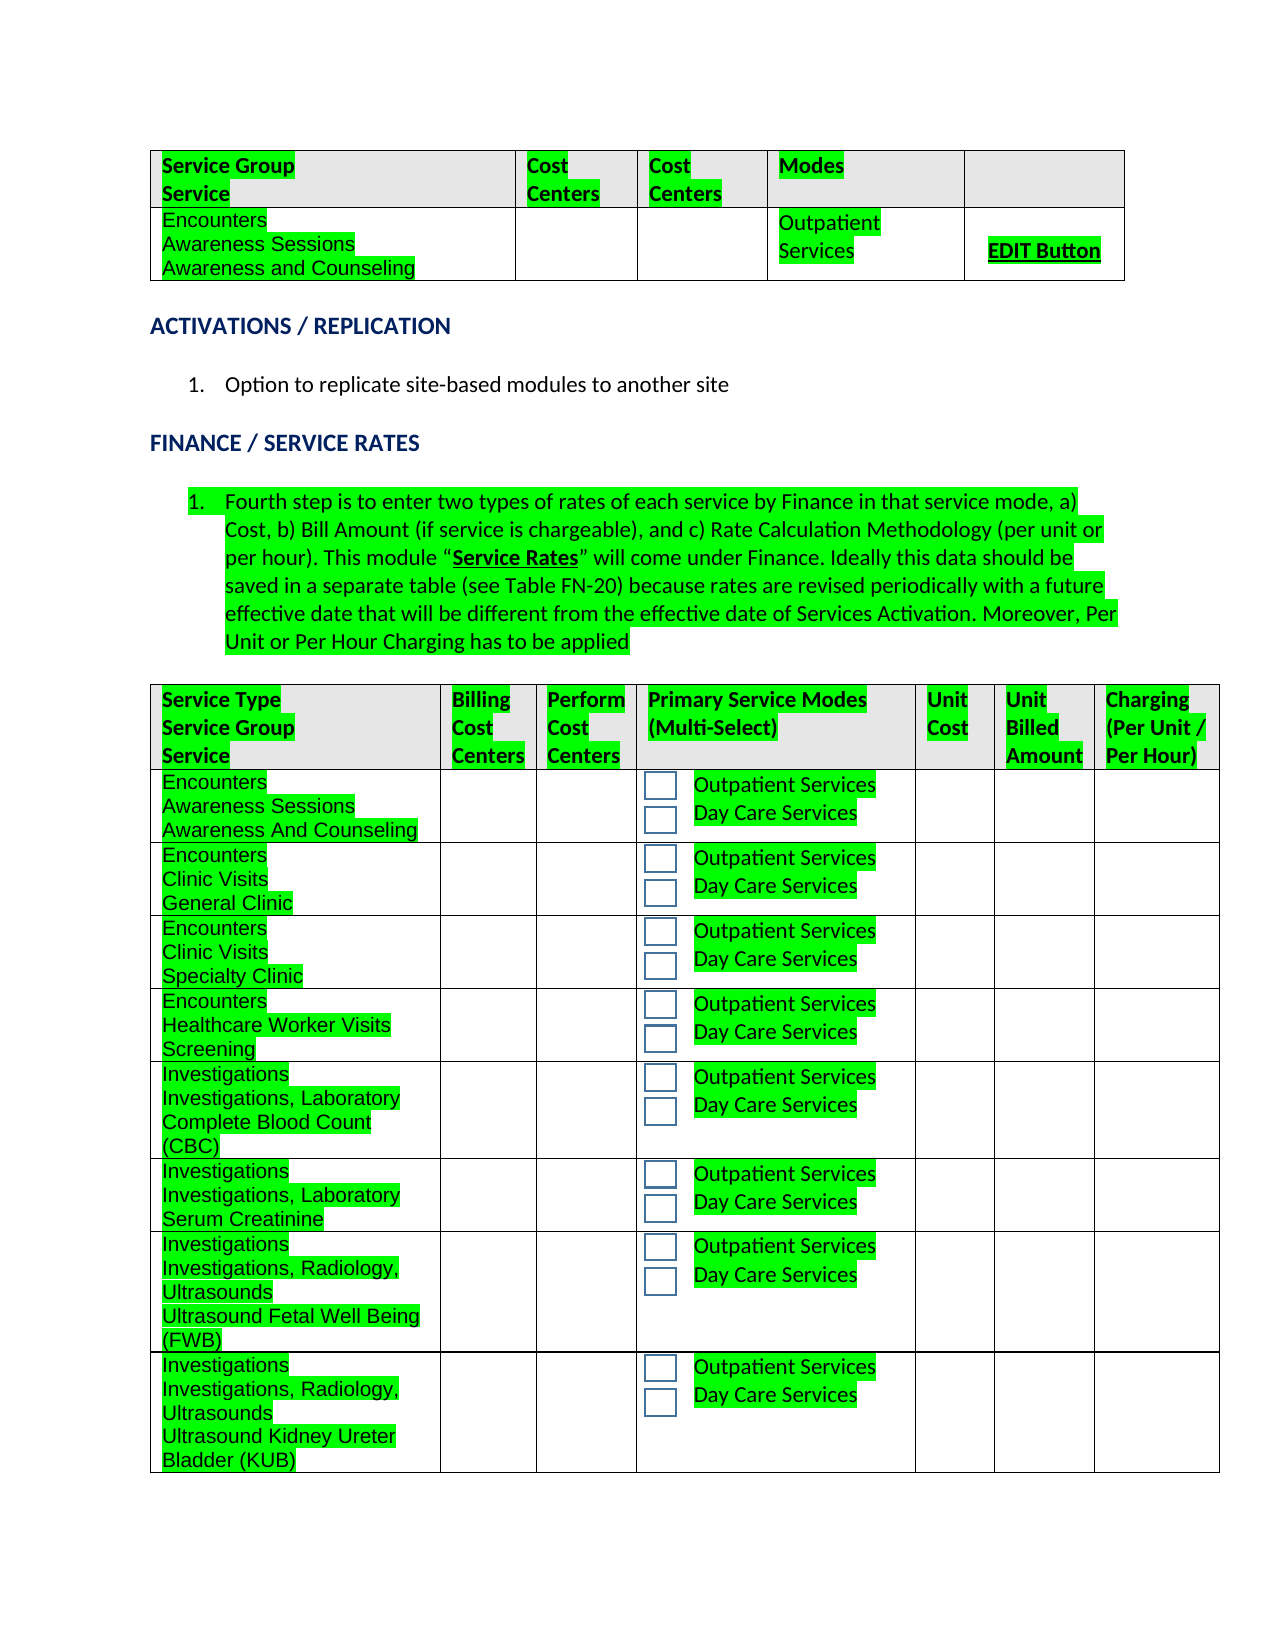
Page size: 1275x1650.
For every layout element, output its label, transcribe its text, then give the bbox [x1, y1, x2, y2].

table_cell [537, 989, 636, 1061]
table_cell Investigations Investigations, Radiology, Ultrasounds Ultrasound Fetal Well Being (FWB) [151, 1232, 440, 1351]
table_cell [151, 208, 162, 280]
table_cell [638, 208, 767, 280]
table_cell [441, 1232, 536, 1351]
table_cell [537, 770, 636, 842]
table_cell Investigations Investigations, Radiology, Ultrasounds Ultrasound Kidney Ureter Bladder (KUB) [273, 1353, 440, 1472]
table_cell [995, 843, 1094, 915]
table_cell [916, 843, 994, 915]
table_cell [537, 843, 636, 915]
table_cell [441, 1353, 536, 1472]
table_cell Investigations Investigations, Laboratory Complete Blood Count (CBC) [220, 1062, 440, 1158]
text FINANCE / SERVICE RATES [150, 427, 1125, 458]
table_cell [441, 770, 536, 842]
table_cell [916, 1062, 994, 1158]
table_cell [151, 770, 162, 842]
table_header Unit Billed Amount [1047, 685, 1094, 769]
table_cell Outpatient Services Day Care Services [637, 1159, 915, 1231]
table_cell Outpatient Services Day Care Services [637, 1232, 915, 1351]
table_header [768, 151, 964, 207]
table_cell Encounters Clinic Visits General Clinic [267, 843, 440, 915]
table_cell [1095, 843, 1219, 915]
table_cell [916, 770, 994, 842]
table_cell Encounters Healthcare Worker Visits Screening [256, 989, 440, 1061]
table_cell Outpatient Services Day Care Services [637, 770, 915, 842]
table_cell [441, 843, 536, 915]
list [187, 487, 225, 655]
table_header Billing Cost Centers [493, 685, 536, 769]
table_cell [916, 989, 994, 1061]
table_cell Encounters Awareness Sessions Awareness and Counseling [267, 208, 515, 280]
table_cell Investigations Investigations, Laboratory Serum Creatinine [289, 1159, 440, 1231]
table_header Primary Service Modes (Multi-Select) [637, 685, 915, 769]
table_cell [537, 1159, 636, 1231]
table_cell [516, 208, 637, 280]
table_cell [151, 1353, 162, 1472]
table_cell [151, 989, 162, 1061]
table_cell [1095, 1062, 1219, 1158]
table_cell [441, 1062, 536, 1158]
table_header Service Type Service Group Service [230, 685, 440, 769]
table_cell [441, 916, 536, 988]
list Option to replicate site-based modules to another site [187, 370, 1125, 398]
table_cell [1095, 989, 1219, 1061]
table_cell [537, 1062, 636, 1158]
table_cell [995, 770, 1094, 842]
table_header Unit Cost [916, 685, 994, 769]
table_cell [916, 1353, 994, 1472]
table_cell Outpatient Services Day Care Services [637, 916, 915, 988]
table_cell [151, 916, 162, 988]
text ACTIVATIONS / REPLICATION [150, 310, 1125, 341]
table_cell [441, 1159, 536, 1231]
table_header Service Type Service Group Service [230, 151, 515, 207]
table_cell [995, 1232, 1094, 1351]
table_cell Outpatient Services Day Care Services [637, 843, 915, 915]
table_cell [916, 1159, 994, 1231]
table_cell [1095, 1353, 1219, 1472]
table_cell [1095, 1232, 1219, 1351]
table_header Perform Cost Centers [589, 685, 636, 769]
table_cell [537, 1232, 636, 1351]
table_cell Encounters Awareness Sessions Awareness And Counseling [267, 770, 440, 842]
table_cell [1095, 1159, 1219, 1231]
table_header Billing Cost Centers [568, 151, 637, 207]
table_cell Encounters Clinic Visits Specialty Clinic [267, 916, 440, 988]
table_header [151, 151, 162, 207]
table_cell [441, 989, 536, 1061]
list Fourth step is to enter two types of rates of each service by Finance in that service mode, a) Cost, b) Bill Amount (if service is chargeable), and c) Rate Calculation Methodology (per unit or per hour). This module “Service Rates” will come under Finance. Ideally this data should be saved in a separate table (see Table FN-20) because rates are revised periodically with a future effective date that will be different from the effective date of Services Activation. Moreover, Per Unit or Per Hour Charging has to be applied [630, 487, 1125, 655]
table_cell [916, 1232, 994, 1351]
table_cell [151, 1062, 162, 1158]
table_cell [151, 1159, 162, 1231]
table_cell [995, 1062, 1094, 1158]
table_cell [995, 916, 1094, 988]
table_cell Outpatient Services Day Care Services [637, 1062, 915, 1158]
table_cell [1095, 916, 1219, 988]
table_cell [537, 916, 636, 988]
table_cell [537, 1353, 636, 1472]
table_cell [916, 916, 994, 988]
table_cell [995, 1159, 1094, 1231]
table_cell [1095, 770, 1219, 842]
table_cell Outpatient Services [768, 208, 964, 280]
table_header [965, 151, 1124, 207]
table_cell [995, 989, 1094, 1061]
table_header Performing Cost Centers [691, 151, 767, 207]
table_cell EDIT Button [965, 208, 1124, 280]
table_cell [637, 1353, 915, 1472]
table_cell [995, 1353, 1094, 1472]
table_cell Outpatient Services Day Care Services [637, 989, 915, 1061]
table_header Charging (Per Unit / Per Hour) [1189, 685, 1219, 769]
